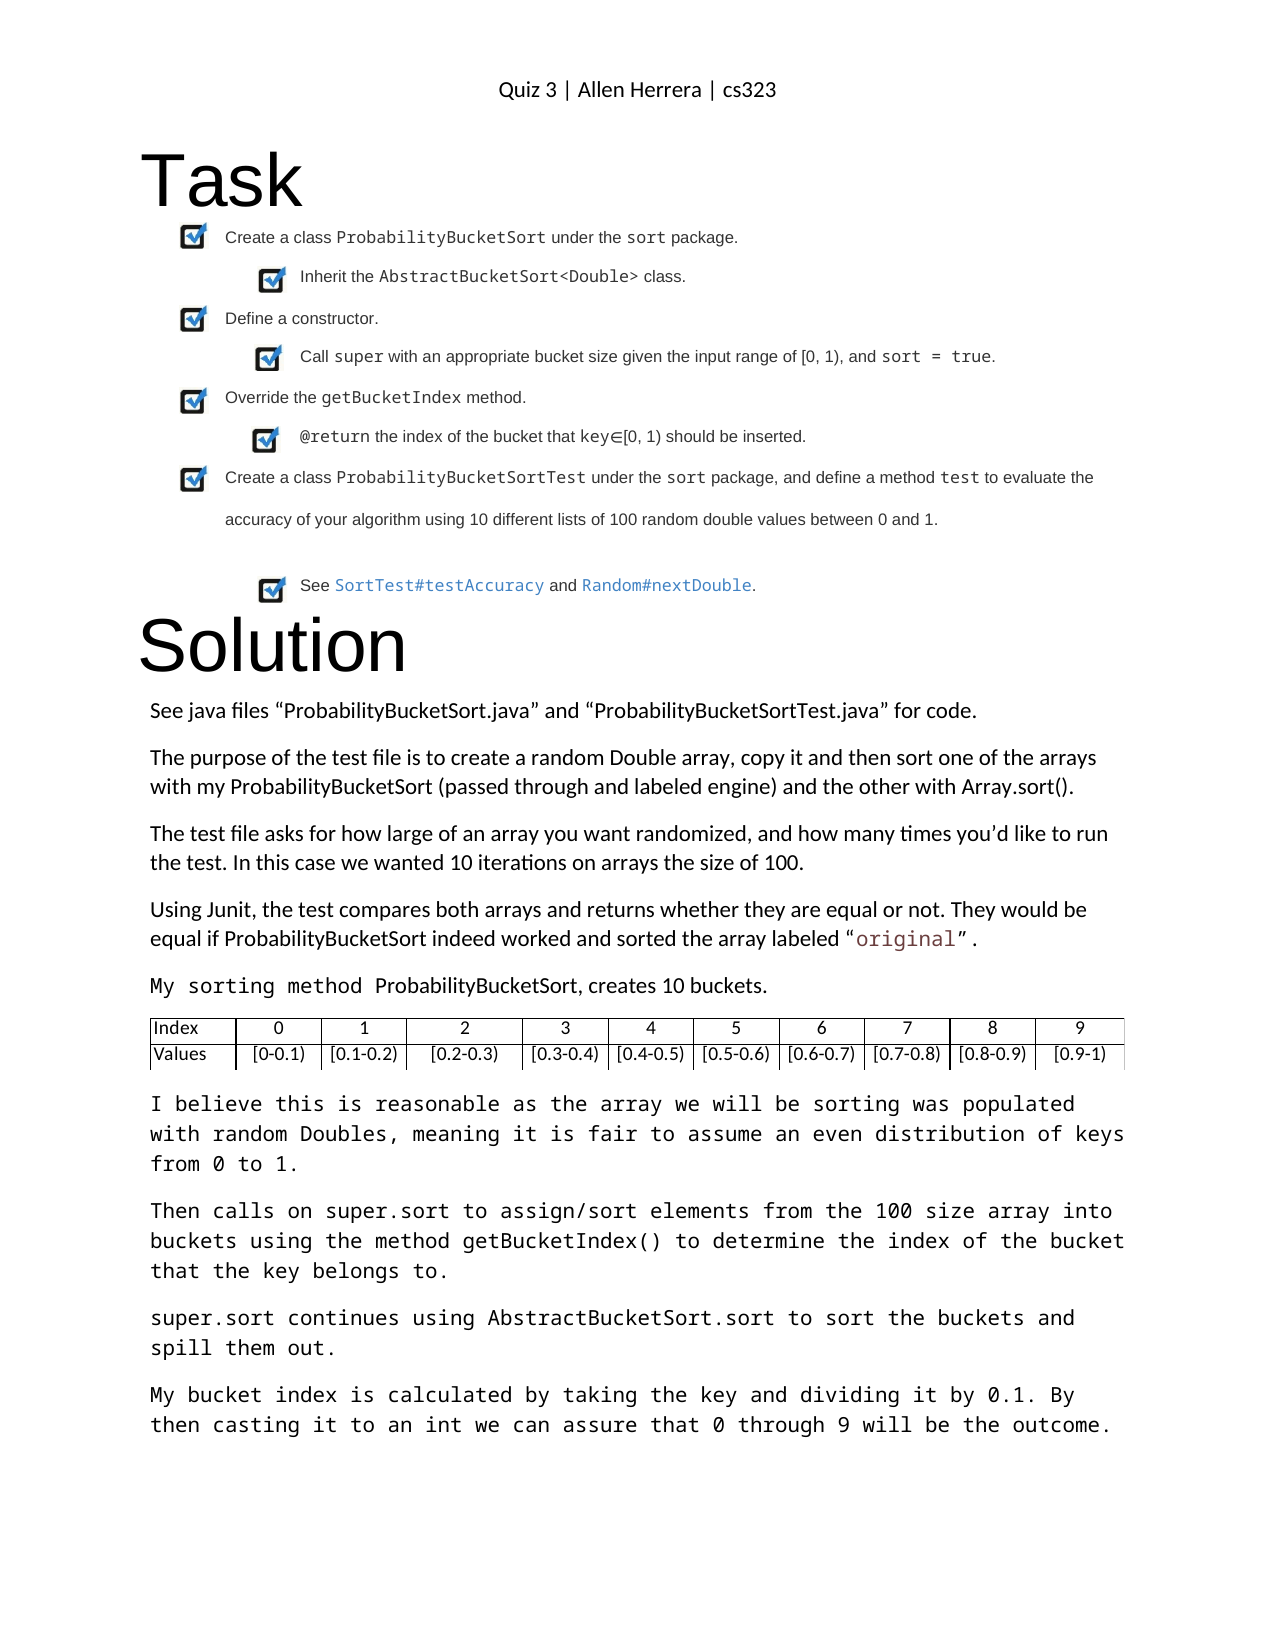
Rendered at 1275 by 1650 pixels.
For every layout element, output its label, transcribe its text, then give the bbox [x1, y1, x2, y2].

list Inherit the AbstractBucketSort<Double> class. [262, 249, 1125, 289]
picture [257, 266, 288, 293]
list See SortTest#testAccuracy and Random#nextDouble. [262, 558, 1125, 598]
list Override the getBucketIndex method. [187, 369, 1125, 409]
picture [254, 344, 284, 371]
picture [179, 387, 209, 414]
picture [257, 576, 288, 603]
text My bucket index is calculated by taking the key and dividing it by 0.1. By then casting it to an int we can assure that 0 through 9 will be the outcome. [150, 1380, 1125, 1438]
text See java files “ProbabilityBucketSort.java” and “ProbabilityBucketSortTest.java” for code. [150, 696, 1125, 724]
text My sorting method ProbabilityBucketSort, creates 10 buckets. [150, 971, 1125, 1000]
text Then calls on super.sort to assign/sort elements from the 100 size array into buckets using the method getBucketIndex() to determine the index of the bucket that the key belongs to. [150, 1196, 1125, 1284]
text The purpose of the test file is to create a random Double array, copy it and then sort one of the arrays with my ProbabilityBucketSort (passed through and labeled engine) and the other with Array.sort(). [150, 743, 1125, 800]
picture [179, 305, 209, 332]
list Define a constructor. [187, 289, 1125, 329]
picture [179, 222, 209, 249]
text I believe this is reasonable as the array we will be sorting was populated with random Doubles, meaning it is fair to assume an even distribution of keys from 0 to 1. [150, 1089, 1125, 1178]
picture [179, 465, 209, 492]
text super.sort continues using AbstractBucketSort.sort to sort the buckets and spill them out. [150, 1303, 1125, 1361]
list @return the index of the bucket that key∈[0, 1) should be inserted. [262, 409, 1125, 449]
list Call super with an appropriate bucket size given the input range of [0, 1), and sort = true. [262, 329, 1125, 369]
list Create a class ProbabilityBucketSortTest under the sort package, and define a method test to evaluate the accuracy of your algorithm using 10 different lists of 100 random double values between 0 and 1. [187, 449, 1125, 529]
list Create a class ProbabilityBucketSort under the sort package. [187, 209, 1125, 249]
text The test file asks for how large of an array you want randomized, and how many times you’d like to run the test. In this case we wanted 10 iterations on arrays the size of 100. [150, 819, 1125, 876]
picture [251, 426, 281, 453]
text Using Junit, the test compares both arrays and returns whether they are equal or not. They would be equal if ProbabilityBucketSort indeed worked and sorted the array labeled “original”. [150, 895, 1125, 953]
